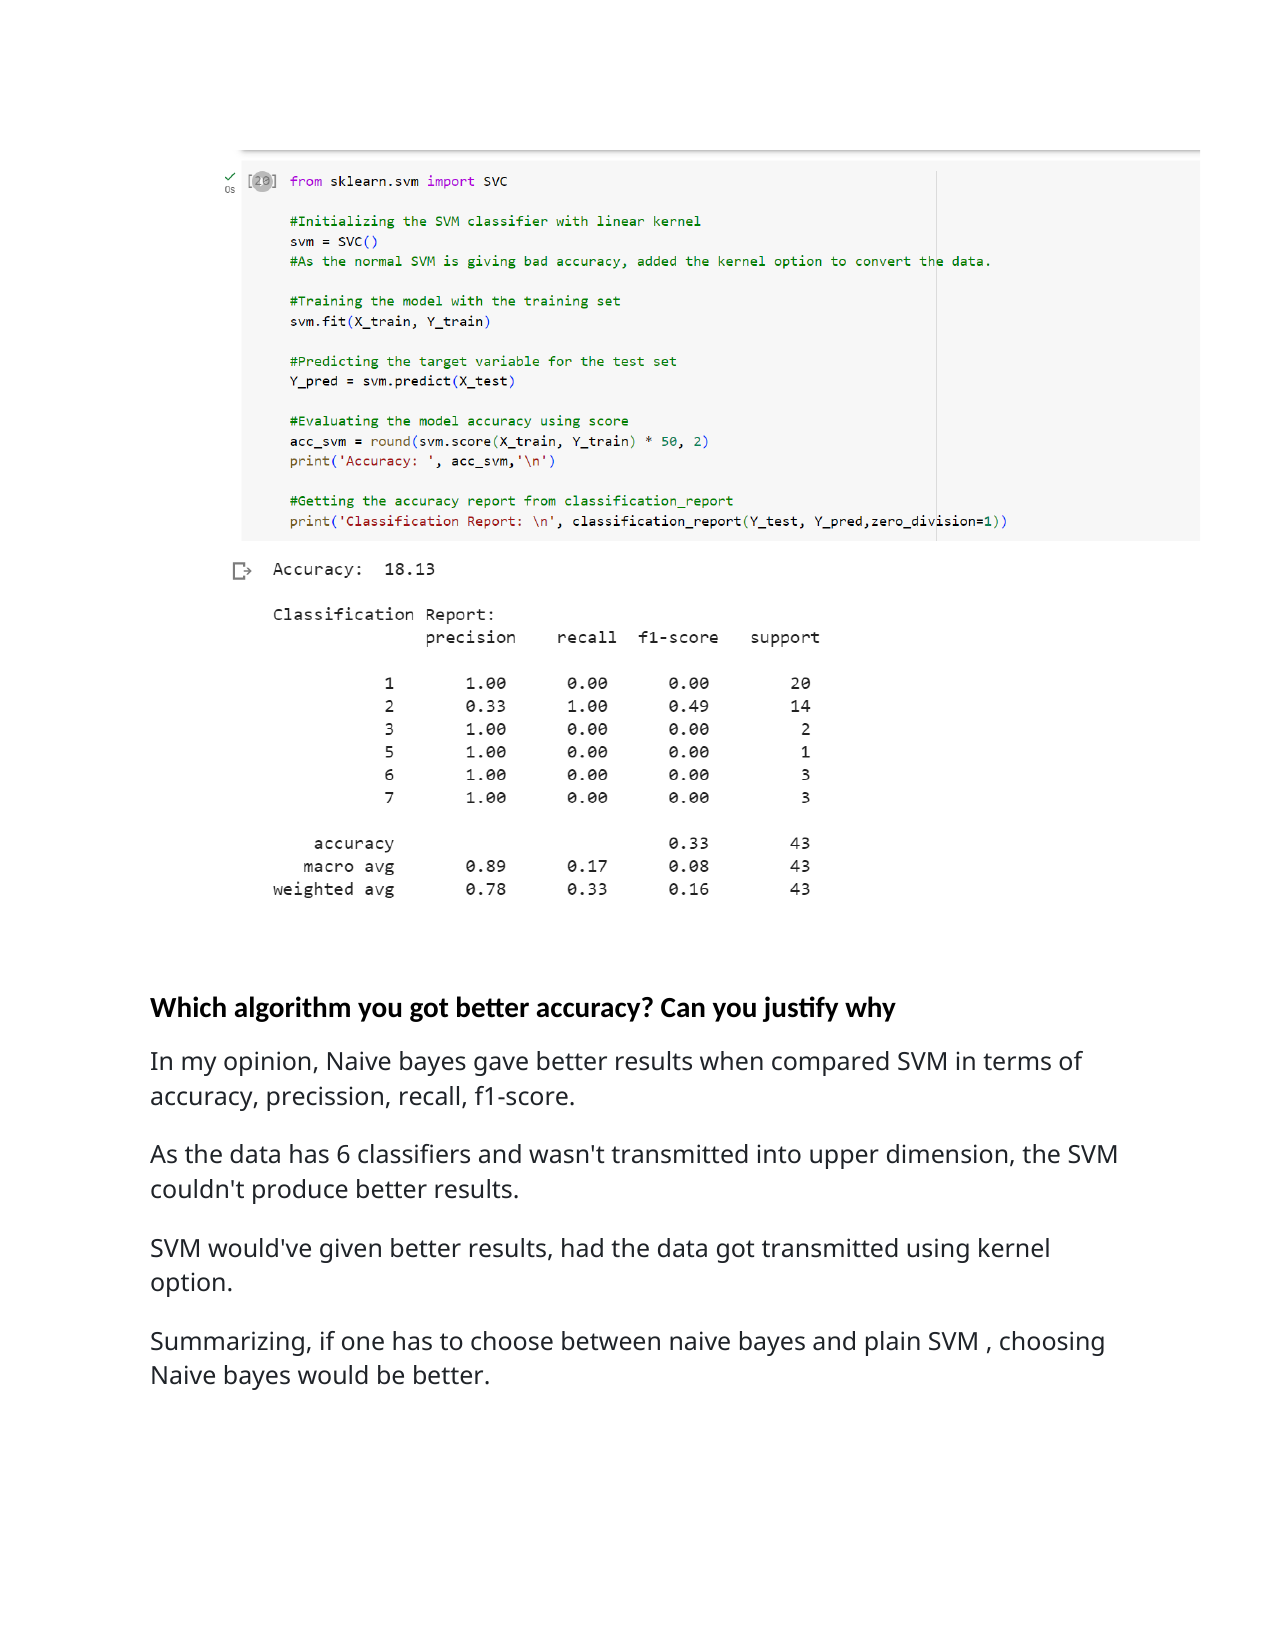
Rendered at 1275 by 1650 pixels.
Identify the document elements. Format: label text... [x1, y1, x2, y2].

text SVM would've given better results, had the data got transmitted using kernel option. [150, 1230, 1125, 1298]
picture [225, 546, 1200, 940]
text As the data has 6 classifiers and wasn't transmitted into upper dimension, the SVM couldn't produce better results. [150, 1137, 1125, 1205]
text Which algorithm you got better accuracy? Can you justify why [150, 989, 1125, 1024]
text Summarizing, if one has to choose between naive bayes and plain SVM , choosing Naive bayes would be better. [150, 1323, 1125, 1392]
picture [225, 150, 1200, 545]
text In my opinion, Naive bayes gave better results when compared SVM in terms of accuracy, precission, recall, f1-score. [150, 1044, 1125, 1112]
